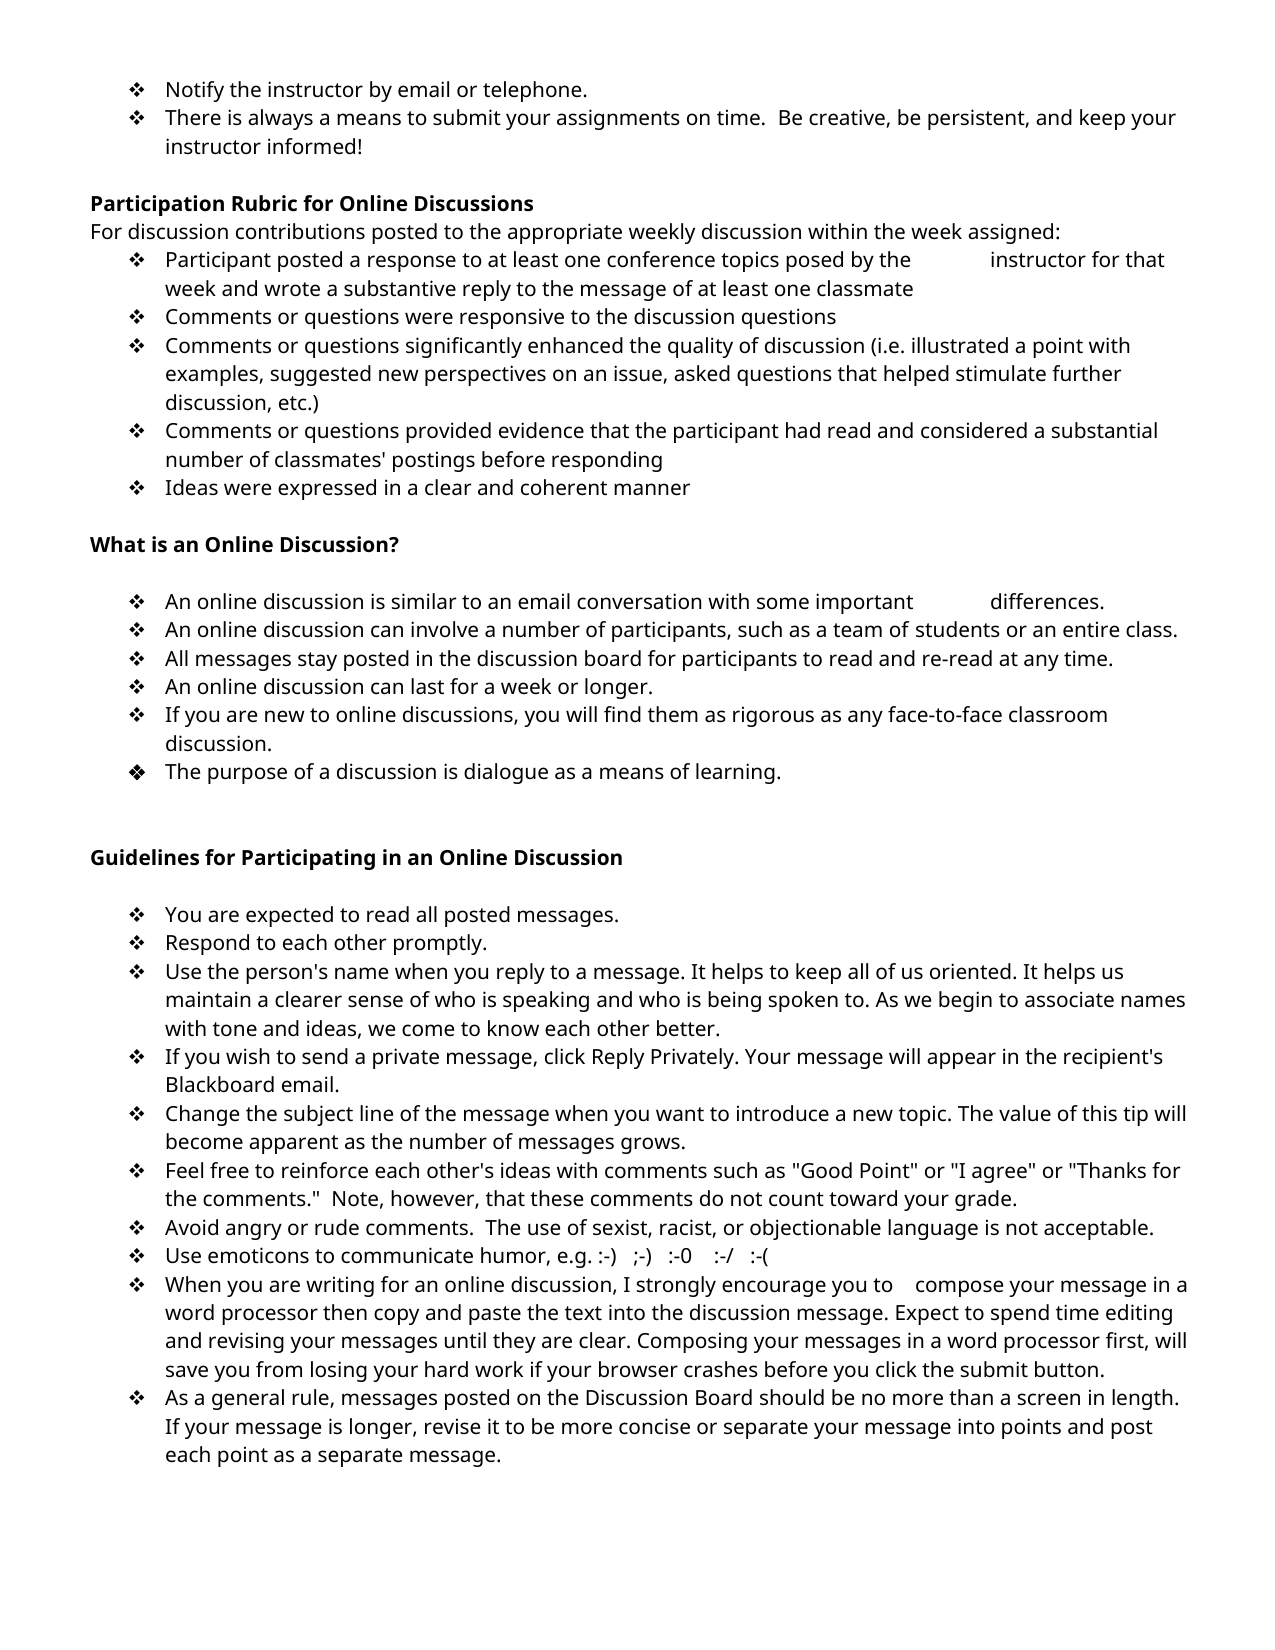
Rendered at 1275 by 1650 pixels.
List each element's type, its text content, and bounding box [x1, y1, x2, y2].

list An online discussion can involve a number of participants, such as a team of students or an entire class. [90, 615, 1162, 644]
list Avoid angry or rude comments. The use of sexist, racist, or objectionable language is not acceptable. [90, 1213, 1162, 1241]
list You are expected to read all posted messages. [90, 900, 1162, 928]
list Comments or questions provided evidence that the participant had read and considered a substantial number of classmates' postings before responding [90, 416, 1162, 473]
list If you wish to send a private message, click Reply Privately. Your message will appear in the recipient's Blackboard email. [90, 1042, 1162, 1099]
list Notify the instructor by email or telephone. [90, 75, 1162, 103]
list If you are new to online discussions, you will find them as rigorous as any face-to-face classroom discussion. [90, 701, 1162, 757]
text Guidelines for Participating in an Online Discussion [90, 843, 1200, 872]
list Change the subject line of the message when you want to introduce a new topic. The value of this tip will become apparent as the number of messages grows. [90, 1099, 1162, 1156]
list Comments or questions were responsive to the discussion questions [90, 302, 1162, 331]
list All messages stay posted in the discussion board for participants to read and re-read at any time. [90, 644, 1162, 672]
list Use the person's name when you reply to a message. It helps to keep all of us oriented. It helps us maintain a clearer sense of who is speaking and who is being spoken to. As we begin to associate names with tone and ideas, we come to know each other better. [90, 957, 1162, 1042]
list An online discussion can last for a week or longer. [90, 672, 1162, 701]
list There is always a means to submit your assignments on time. Be creative, be persistent, and keep your instructor informed! [90, 103, 1162, 160]
text What is an Online Discussion? [90, 530, 1162, 558]
list Participant posted a response to at least one conference topics posed by the instructor for that week and wrote a substantive reply to the message of at least one classmate [90, 246, 1162, 302]
text Participation Rubric for Online Discussions [90, 189, 1162, 217]
text For discussion contributions posted to the appropriate weekly discussion within the week assigned: [90, 217, 1162, 246]
list The purpose of a discussion is dialogue as a means of learning. [90, 757, 1162, 843]
list As a general rule, messages posted on the Discussion Board should be no more than a screen in length. If your message is longer, revise it to be more concise or separate your message into points and post each point as a separate message. [127, 1383, 1192, 1469]
list An online discussion is similar to an email conversation with some important differences. [90, 587, 1162, 615]
list Ideas were expressed in a clear and coherent manner [90, 473, 1162, 502]
list Use emoticons to communicate humor, e.g. :-) ;-) :-0 :-/ :-( [90, 1241, 1162, 1270]
list When you are writing for an online discussion, I strongly encourage you to compose your message in a word processor then copy and paste the text into the discussion message. Expect to spend time editing and revising your messages until they are clear. Composing your messages in a word processor first, will save you from losing your hard work if your browser crashes before you click the submit button. [90, 1270, 1162, 1383]
list Respond to each other promptly. [90, 928, 1162, 957]
list Feel free to reinforce each other's ideas with comments such as "Good Point" or "I agree" or "Thanks for the comments." Note, however, that these comments do not count toward your grade. [90, 1156, 1162, 1213]
list Comments or questions significantly enhanced the quality of discussion (i.e. illustrated a point with examples, suggested new perspectives on an issue, asked questions that helped stimulate further discussion, etc.) [90, 331, 1162, 416]
